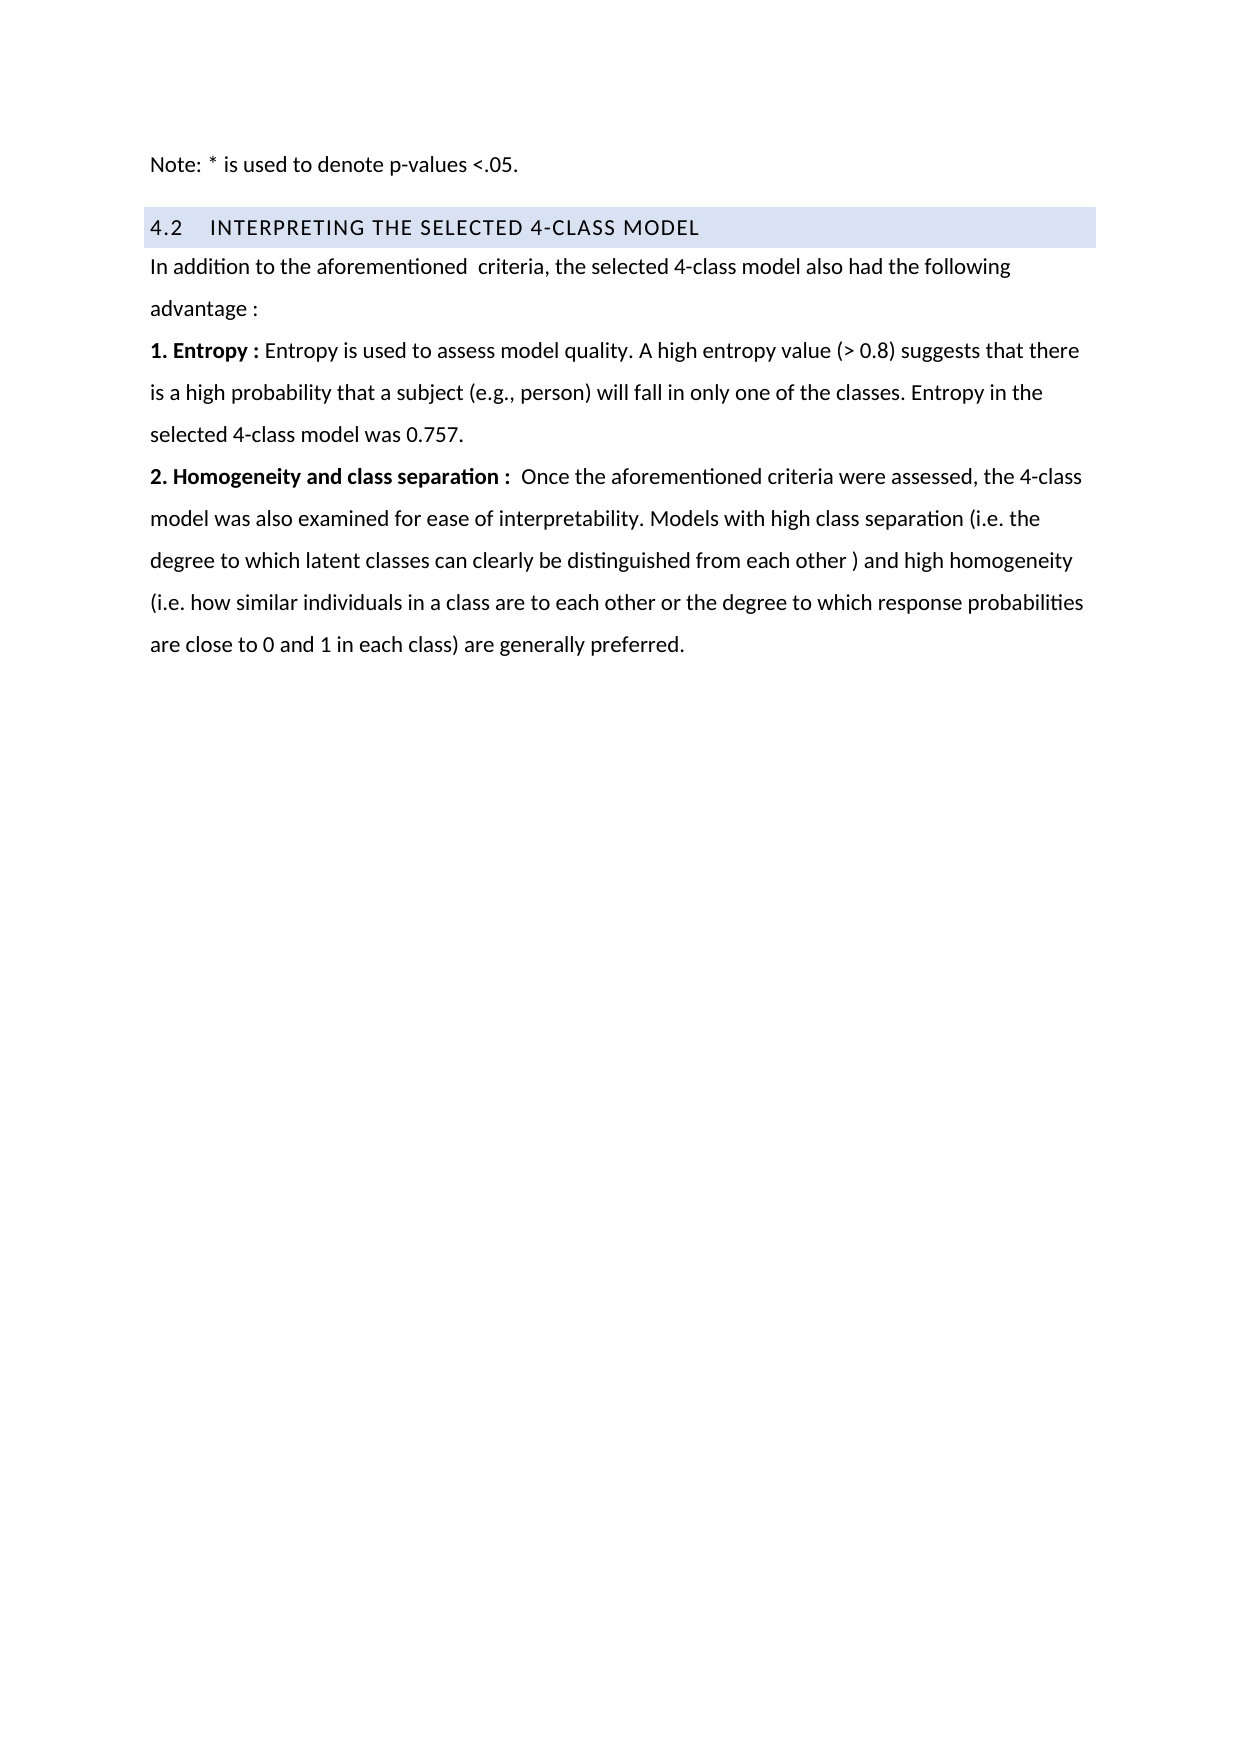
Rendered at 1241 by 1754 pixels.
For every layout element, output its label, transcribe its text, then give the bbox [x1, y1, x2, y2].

text In addition to the aforementioned criteria, the selected 4-class model also had the following advantage : [150, 252, 1090, 322]
text Note: * is used to denote p-values <.05. [150, 150, 1090, 178]
subtitle Interpreting the selected 4-class model [150, 214, 1090, 241]
text 2. Homogeneity and class separation : Once the aforementioned criteria were assessed, the 4-class model was also examined for ease of interpretability. Models with high class separation (i.e. the degree to which latent classes can clearly be distinguished from each other ) and high homogeneity (i.e. how similar individuals in a class are to each other or the degree to which response probabilities are close to 0 and 1 in each class) are generally preferred. [150, 462, 1090, 658]
text 1. Entropy : Entropy is used to assess model quality. A high entropy value (> 0.8) suggests that there is a high probability that a subject (e.g., person) will fall in only one of the classes. Entropy in the selected 4-class model was 0.757. [150, 336, 1090, 448]
